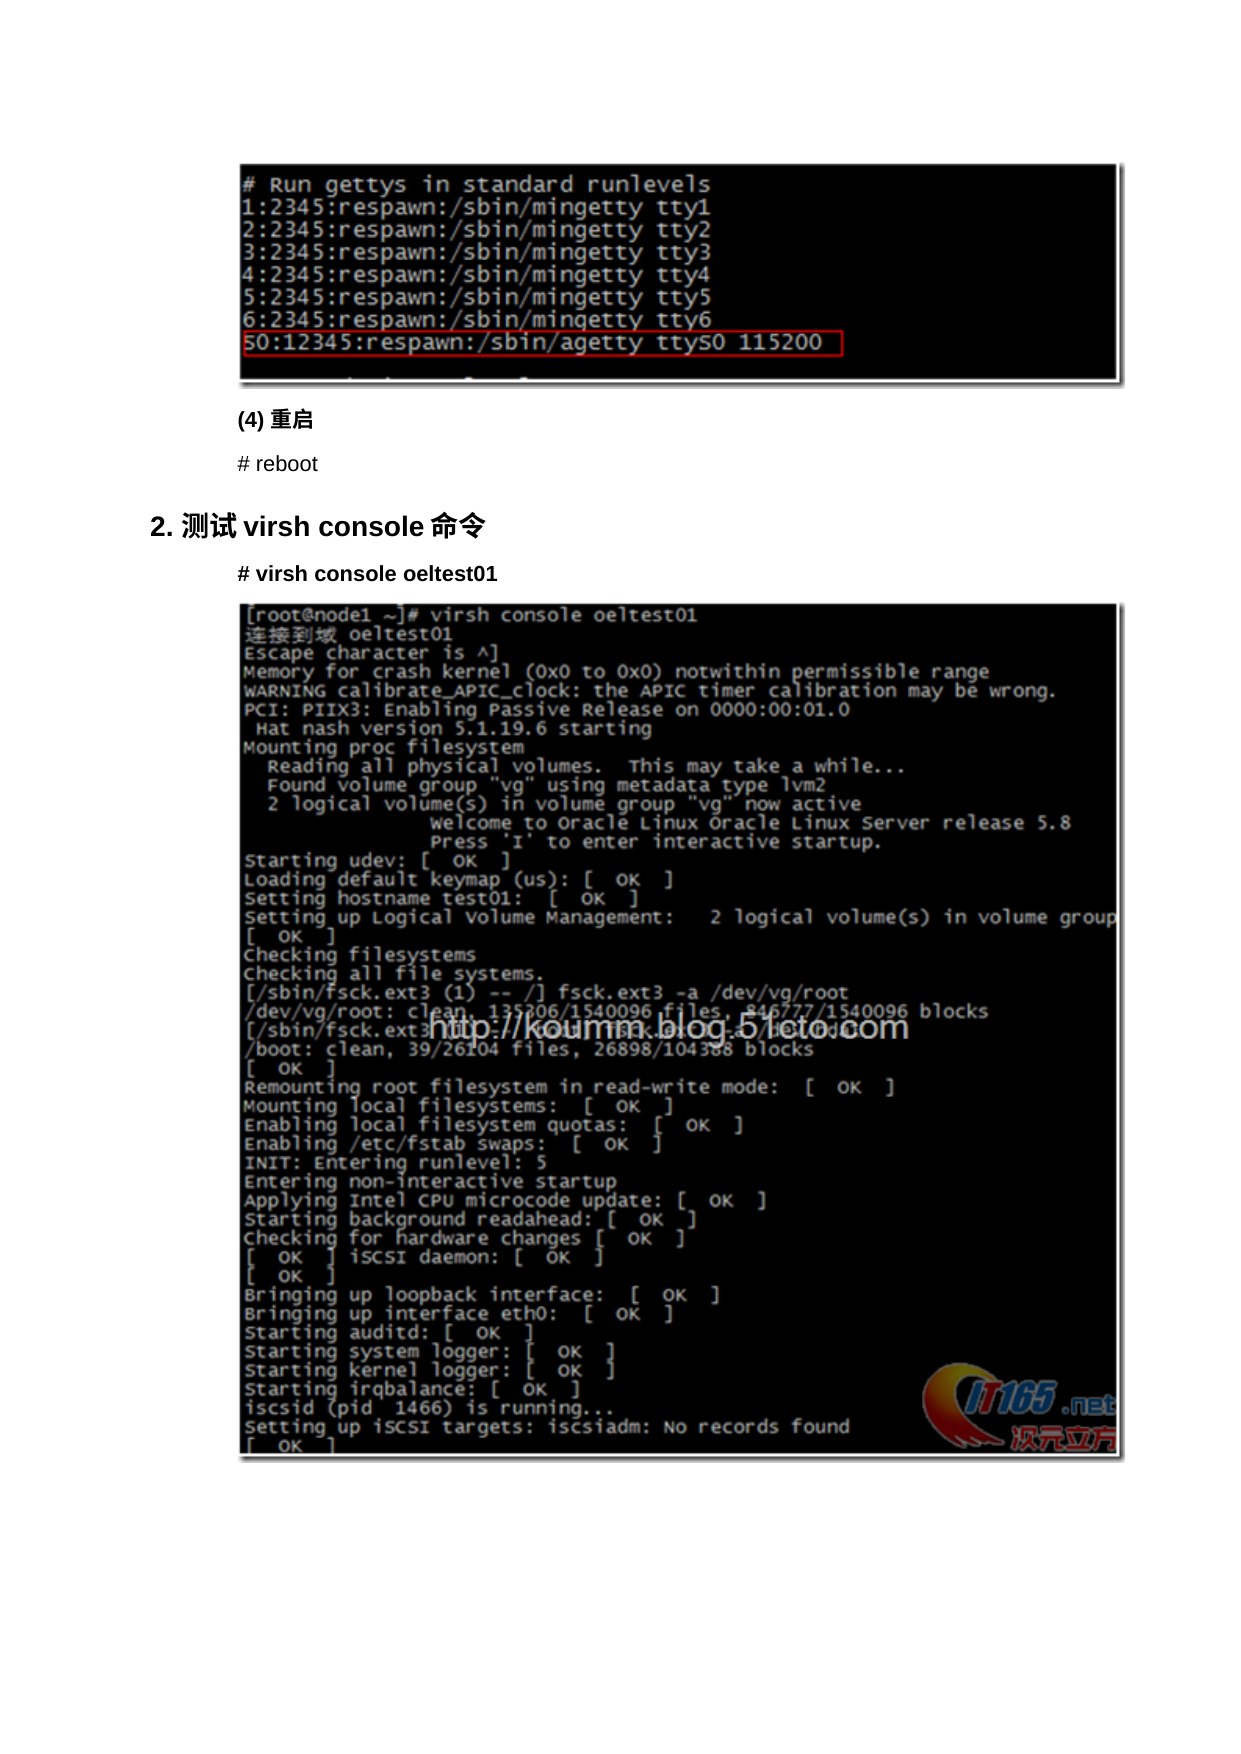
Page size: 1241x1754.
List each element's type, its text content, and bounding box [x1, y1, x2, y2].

text # virsh console oeltest01 [187, 557, 1053, 589]
picture [237, 602, 1125, 1463]
picture [237, 162, 1125, 389]
text # reboot [187, 447, 1053, 479]
text 2. 测试virsh console命令 [150, 492, 1053, 557]
text (4) 重启 [187, 402, 1053, 434]
